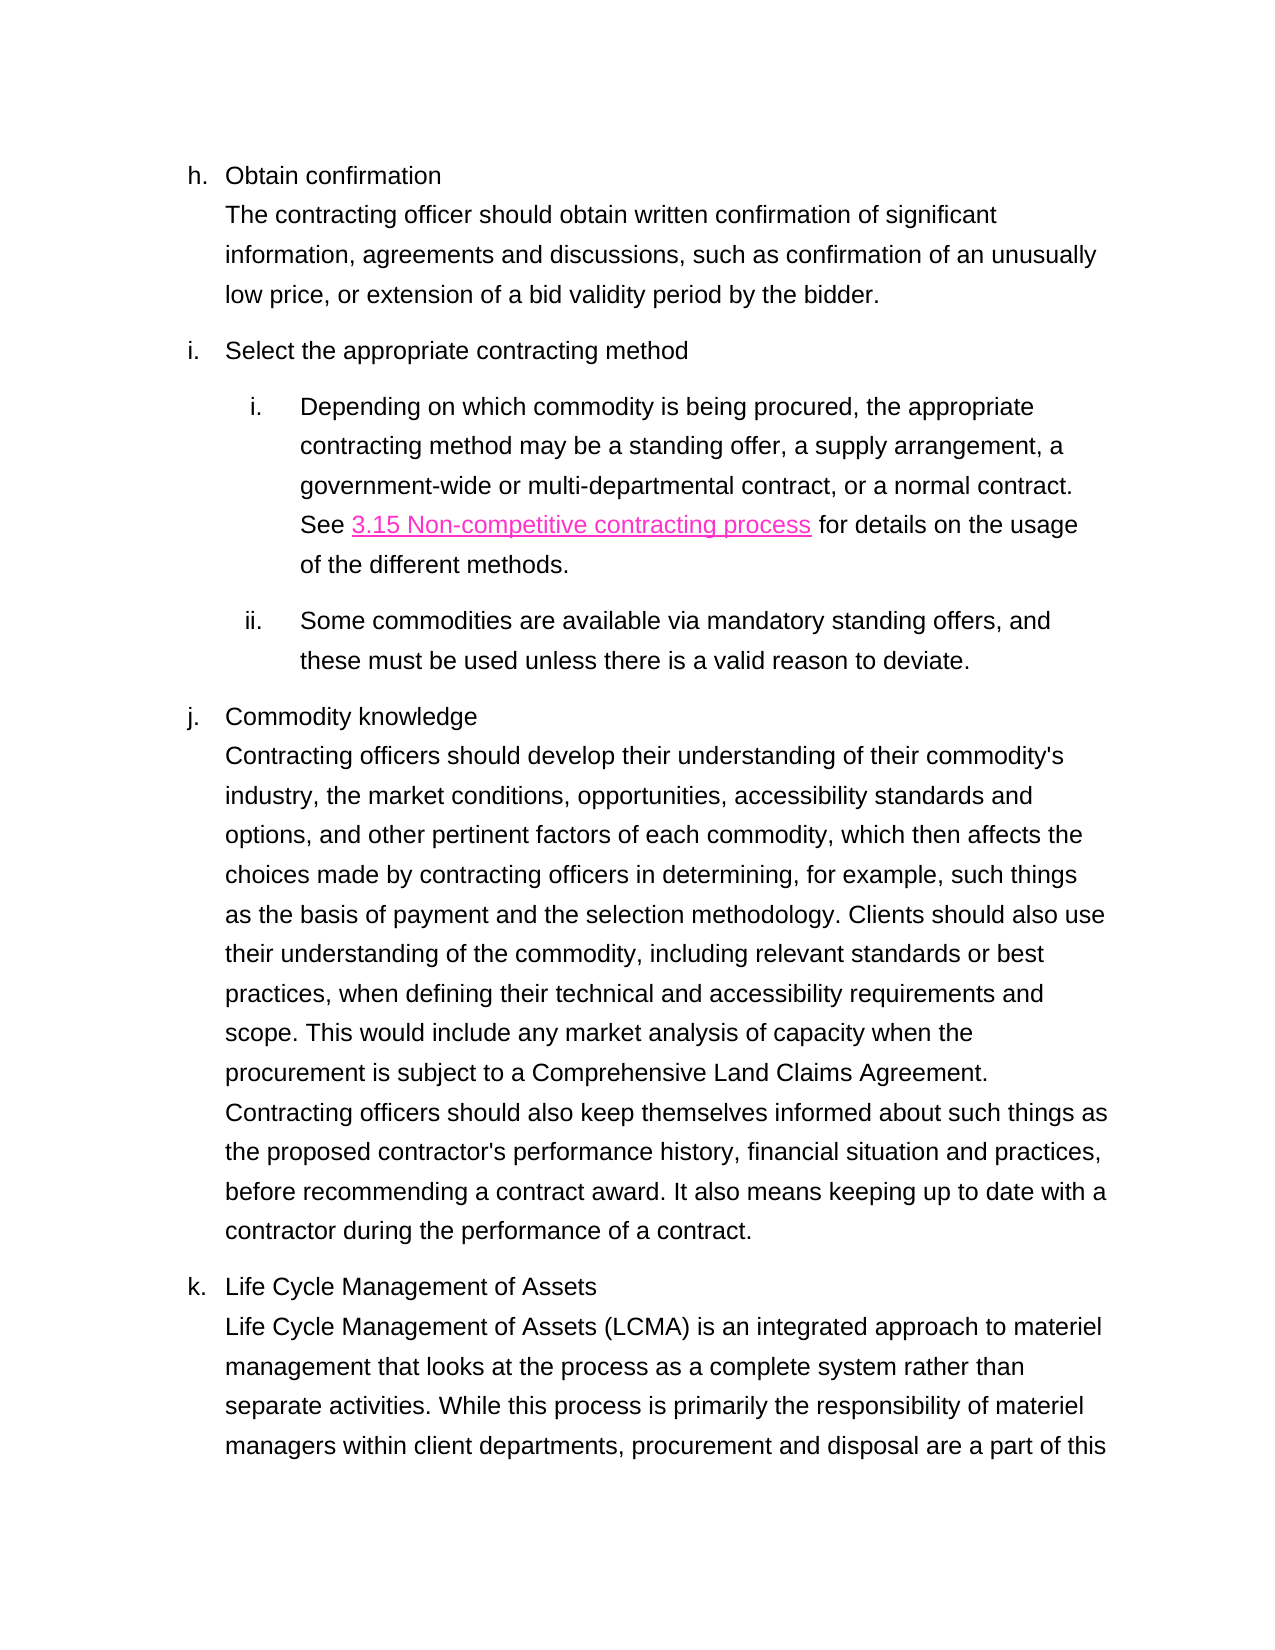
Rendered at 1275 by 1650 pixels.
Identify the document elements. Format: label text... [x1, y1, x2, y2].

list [187, 1261, 1109, 1459]
list Some commodities are available via mandatory standing offers, and these must be used unless there is a valid reason to deviate. [262, 595, 1094, 674]
list Obtain confirmation The contracting officer should obtain written confirmation of significant information, agreements and discussions, such as confirmation of an unusually low price, or extension of a bid validity period by the bidder. [187, 150, 1109, 308]
list Select the appropriate contracting method [187, 325, 1109, 364]
list Depending on which commodity is being procured, the appropriate contracting method may be a standing offer, a supply arrangement, a government-wide or multi-departmental contract, or a normal contract. See 3.15 Non-competitive contracting process for details on the usage of the different methods. [262, 381, 1094, 579]
list Commodity knowledge Contracting officers should develop their understanding of their commodity's industry, the market conditions, opportunities, accessibility standards and options, and other pertinent factors of each commodity, which then affects the choices made by contracting officers in determining, for example, such things as the basis of payment and the selection methodology. Clients should also use their understanding of the commodity, including relevant standards or best practices, when defining their technical and accessibility requirements and scope. This would include any market analysis of capacity when the procurement is subject to a Comprehensive Land Claims Agreement. Contracting officers should also keep themselves informed about such things as the proposed contractor's performance history, financial situation and practices, before recommending a contract award. It also means keeping up to date with a contractor during the performance of a contract. [187, 691, 1109, 1245]
